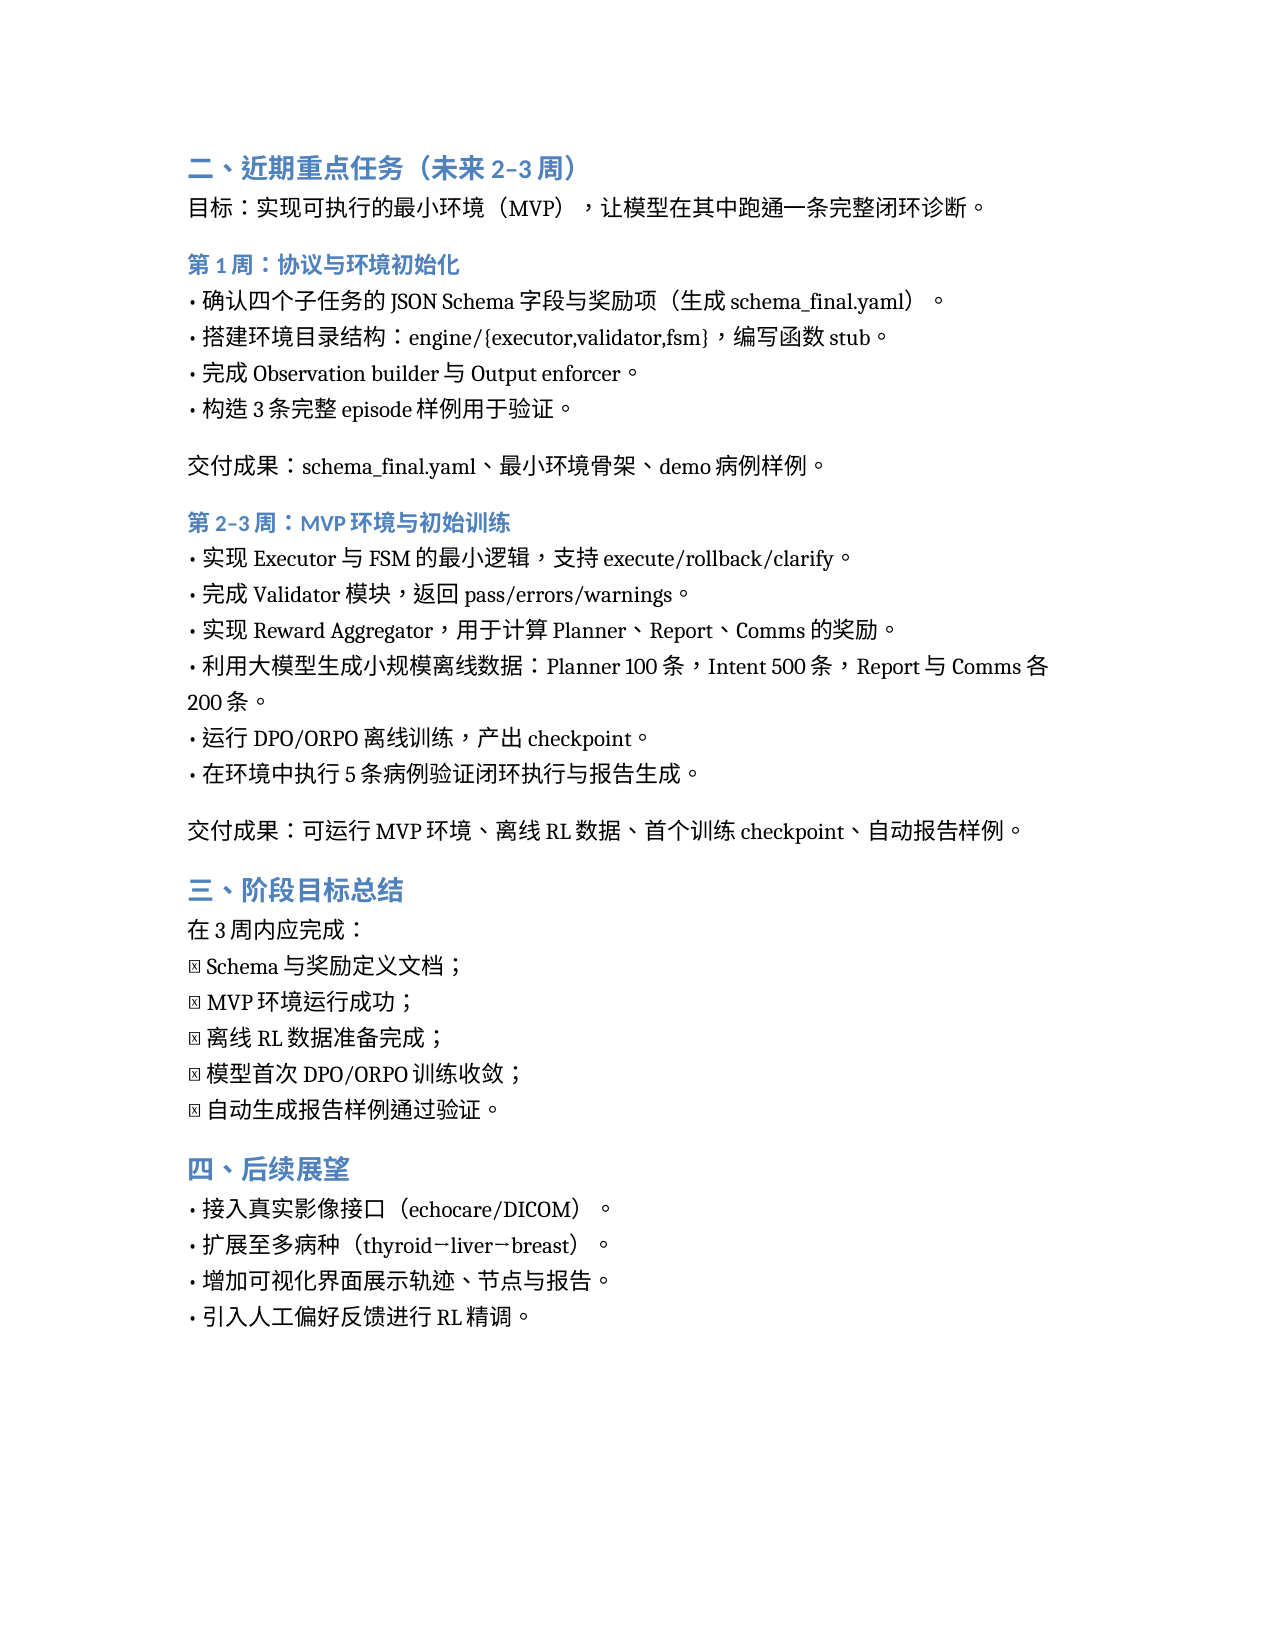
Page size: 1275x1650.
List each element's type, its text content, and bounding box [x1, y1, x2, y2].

text • 实现Executor与FSM的最小逻辑，支持execute/rollback/clarify。 • 完成Validator模块，返回pass/errors/warnings。 • 实现Reward Aggregator，用于计算Planner、Report、Comms的奖励。 • 利用大模型生成小规模离线数据：Planner 100条，Intent 500条，Report与Comms各200条。 • 运行DPO/ORPO离线训练，产出checkpoint。 • 在环境中执行5条病例验证闭环执行与报告生成。 [187, 542, 1087, 789]
subtitle 四、后续展望 [187, 1150, 1087, 1187]
subtitle 第1周：协议与环境初始化 [187, 249, 1087, 280]
text 交付成果：可运行MVP环境、离线RL数据、首个训练checkpoint、自动报告样例。 [187, 815, 1087, 846]
subtitle 三、阶段目标总结 [187, 872, 1087, 908]
text • 接入真实影像接口（echocare/DICOM）。 • 扩展至多病种（thyroid→liver→breast）。 • 增加可视化界面展示轨迹、节点与报告。 • 引入人工偏好反馈进行RL精调。 [187, 1193, 1087, 1332]
text 在3周内应完成： ✅ Schema与奖励定义文档； ✅ MVP环境运行成功； ✅ 离线RL数据准备完成； ✅ 模型首次DPO/ORPO训练收敛； ✅ 自动生成报告样例通过验证。 [187, 914, 1087, 1125]
text • 确认四个子任务的JSON Schema字段与奖励项（生成schema_final.yaml）。 • 搭建环境目录结构：engine/{executor,validator,fsm}，编写函数stub。 • 完成Observation builder与Output enforcer。 • 构造3条完整episode样例用于验证。 [187, 285, 1087, 424]
text 目标：实现可执行的最小环境（MVP），让模型在其中跑通一条完整闭环诊断。 [187, 192, 1087, 224]
subtitle 第2–3周：MVP环境与初始训练 [187, 506, 1087, 538]
subtitle 二、近期重点任务（未来2–3周） [187, 150, 1087, 187]
text 交付成果：schema_final.yaml、最小环境骨架、demo病例样例。 [187, 450, 1087, 481]
